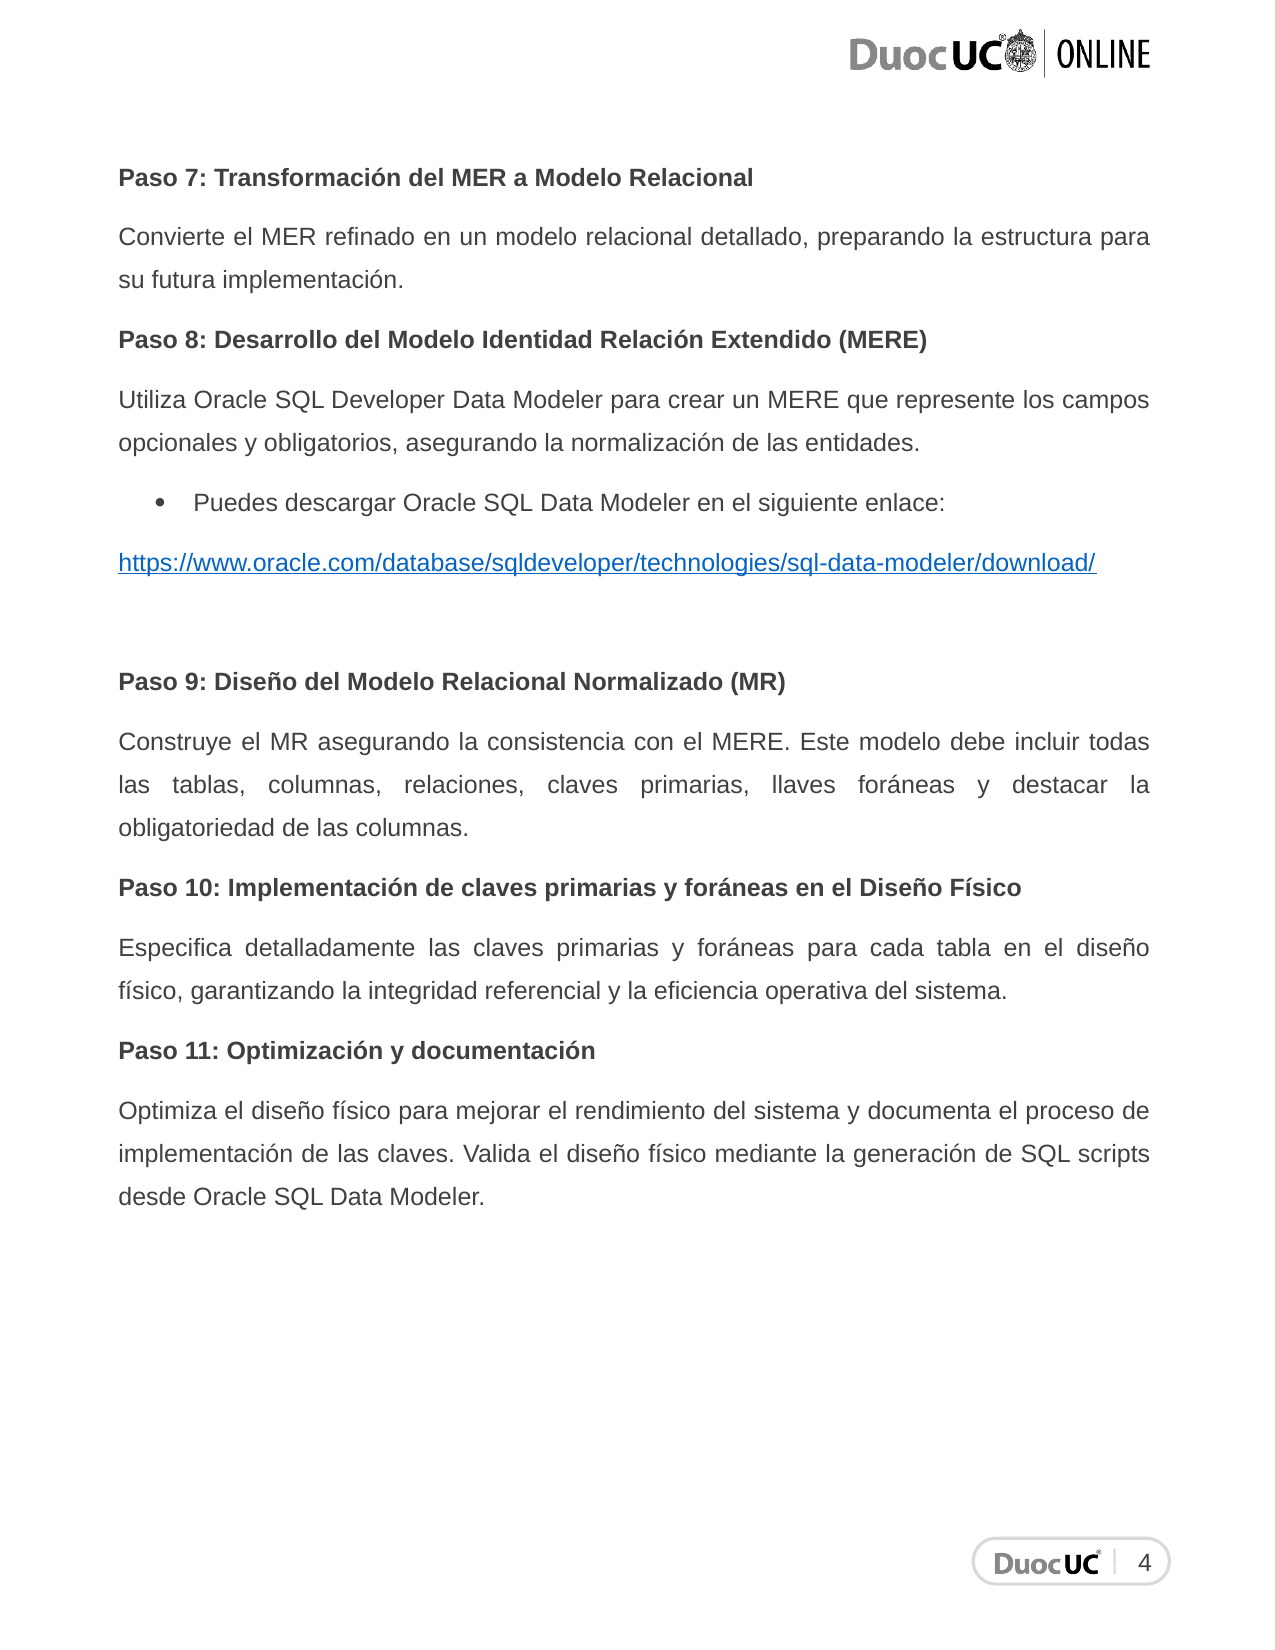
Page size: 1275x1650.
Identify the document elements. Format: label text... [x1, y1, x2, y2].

text Paso 10: Implementación de claves primarias y foráneas en el Diseño Físico [118, 873, 1152, 902]
text Paso 7: Transformación del MER a Modelo Relacional [118, 162, 1152, 191]
text Paso 8: Desarrollo del Modelo Identidad Relación Extendido (MERE) [118, 325, 1152, 354]
text Convierte el MER refinado en un modelo relacional detallado, preparando la estructura para su futura implementación. [118, 222, 1152, 294]
text Especifica detalladamente las claves primarias y foráneas para cada tabla en el diseño físico, garantizando la integridad referencial y la eficiencia operativa del sistema. [118, 933, 1152, 1005]
picture [830, 3, 1170, 96]
picture [981, 1540, 1115, 1582]
text https://www.oracle.com/database/sqldeveloper/technologies/sql-data-modeler/download/ [118, 548, 1152, 577]
text Utiliza Oracle SQL Developer Data Modeler para crear un MERE que represente los campos opcionales y obligatorios, asegurando la normalización de las entidades. [118, 385, 1152, 457]
list Puedes descargar Oracle SQL Data Modeler en el siguiente enlace: [156, 488, 1152, 517]
text Paso 9: Diseño del Modelo Relacional Normalizado (MR) [118, 667, 1152, 696]
text Optimiza el diseño físico para mejorar el rendimiento del sistema y documenta el proceso de implementación de las claves. Valida el diseño físico mediante la generación de SQL scripts desde Oracle SQL Data Modeler. [118, 1096, 1152, 1211]
text Construye el MR asegurando la consistencia con el MERE. Este modelo debe incluir todas las tablas, columnas, relaciones, claves primarias, llaves foráneas y destacar la obligatoriedad de las columnas. [118, 727, 1152, 842]
text Paso 11: Optimización y documentación [118, 1036, 1152, 1065]
picture [981, 1582, 1115, 1588]
